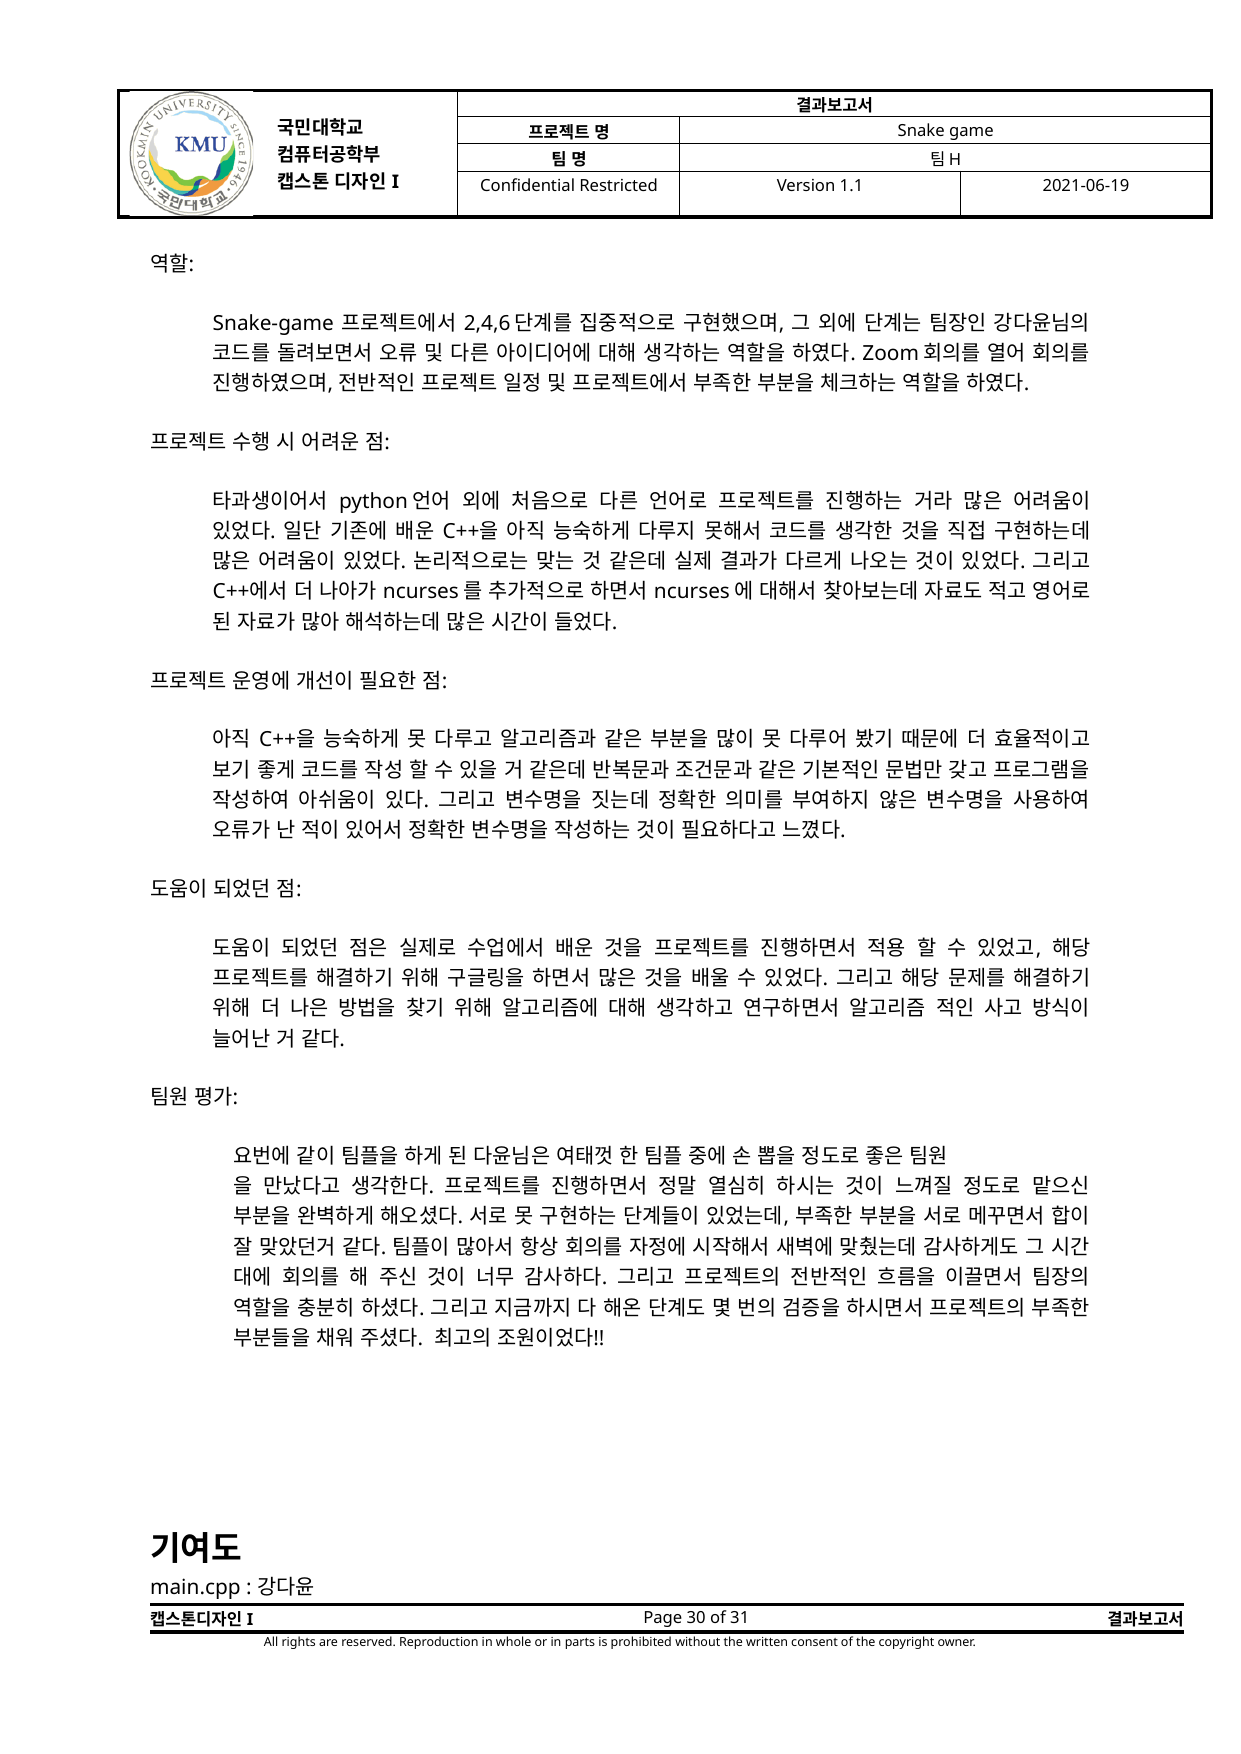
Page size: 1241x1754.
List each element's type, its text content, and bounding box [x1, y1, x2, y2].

text 아직 C++을 능숙하게 못 다루고 알고리즘과 같은 부분을 많이 못 다루어 봤기 때문에 더 효율적이고 보기 좋게 코드를 작성 할 수 있을 거 같은데 반복문과 조건문과 같은 기본적인 문법만 갖고 프로그램을 작성하여 아쉬움이 있다. 그리고 변수명을 짓는데 정확한 의미를 부여하지 않은 변수명을 사용하여 오류가 난 적이 있어서 정확한 변수명을 작성하는 것이 필요하다고 느꼈다. [212, 723, 1090, 844]
picture [129, 91, 254, 216]
text main.cpp : 강다윤 [150, 1570, 1090, 1601]
text 도움이 되었던 점은 실제로 수업에서 배운 것을 프로젝트를 진행하면서 적용 할 수 있었고, 해당 프로젝트를 해결하기 위해 구글링을 하면서 많은 것을 배울 수 있었다. 그리고 해당 문제를 해결하기 위해 더 나은 방법을 찾기 위해 알고리즘에 대해 생각하고 연구하면서 알고리즘 적인 사고 방식이 늘어난 거 같다. [212, 931, 1090, 1052]
text 팀원 평가: [150, 1081, 1090, 1111]
text 기여도 [150, 1522, 1090, 1570]
text 도움이 되었던 점: [150, 872, 1090, 902]
text Snake-game 프로젝트에서 2,4,6단계를 집중적으로 구현했으며, 그 외에 단계는 팀장인 강다윤님의 코드를 돌려보면서 오류 및 다른 아이디어에 대해 생각하는 역할을 하였다. Zoom회의를 열어 회의를 진행하였으며, 전반적인 프로젝트 일정 및 프로젝트에서 부족한 부분을 체크하는 역할을 하였다. [212, 306, 1090, 397]
text 요번에 같이 팀플을 하게 된 다윤님은 여태껏 한 팀플 중에 손 뽑을 정도로 좋은 팀원 [150, 1139, 1090, 1169]
text 프로젝트 운영에 개선이 필요한 점: [150, 664, 1090, 694]
text 프로젝트 수행 시 어려운 점: [150, 425, 1090, 455]
text 을 만났다고 생각한다. 프로젝트를 진행하면서 정말 열심히 하시는 것이 느껴질 정도로 맡으신 부분을 완벽하게 해오셨다. 서로 못 구현하는 단계들이 있었는데, 부족한 부분을 서로 메꾸면서 합이 잘 맞았던거 같다. 팀플이 많아서 항상 회의를 자정에 시작해서 새벽에 맞췄는데 감사하게도 그 시간 대에 회의를 해 주신 것이 너무 감사하다. 그리고 프로젝트의 전반적인 흐름을 이끌면서 팀장의 역할을 충분히 하셨다. 그리고 지금까지 다 해온 단계도 몇 번의 검증을 하시면서 프로젝트의 부족한 부분들을 채워 주셨다. 최고의 조원이었다!! [233, 1169, 1090, 1351]
text 역할: [150, 247, 1090, 277]
text 타과생이어서 python언어 외에 처음으로 다른 언어로 프로젝트를 진행하는 거라 많은 어려움이 있었다. 일단 기존에 배운 C++을 아직 능숙하게 다루지 못해서 코드를 생각한 것을 직접 구현하는데 많은 어려움이 있었다. 논리적으로는 맞는 것 같은데 실제 결과가 다르게 나오는 것이 있었다. 그리고 C++에서 더 나아가 ncurses를 추가적으로 하면서 ncurses에 대해서 찾아보는데 자료도 적고 영어로 된 자료가 많아 해석하는데 많은 시간이 들었다. [212, 484, 1090, 635]
